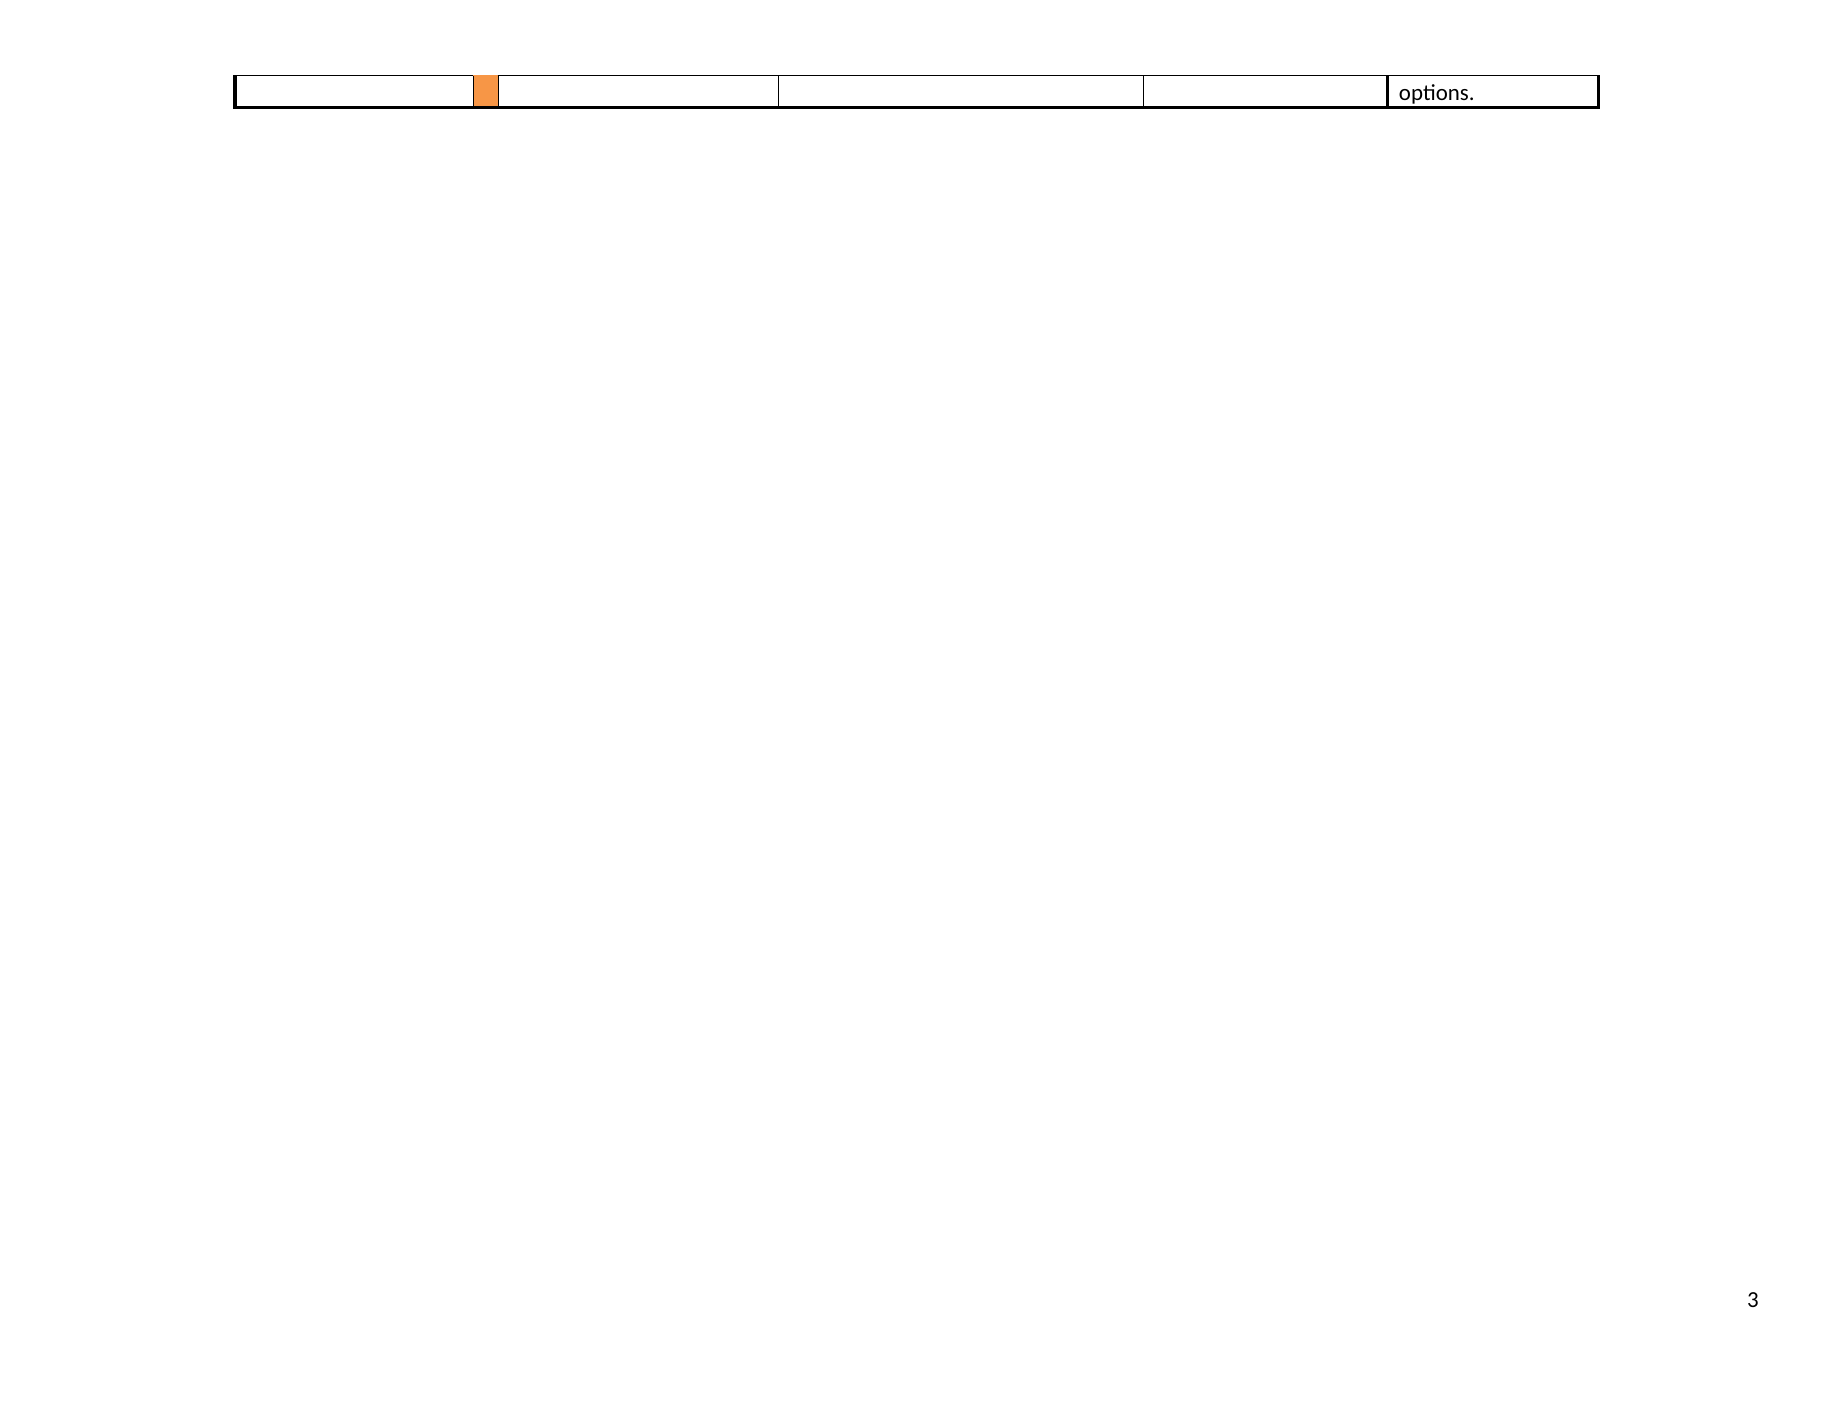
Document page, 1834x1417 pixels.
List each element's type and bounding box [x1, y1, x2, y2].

table_cell [474, 78, 498, 106]
table_cell [779, 76, 1143, 106]
table_cell [499, 76, 778, 106]
